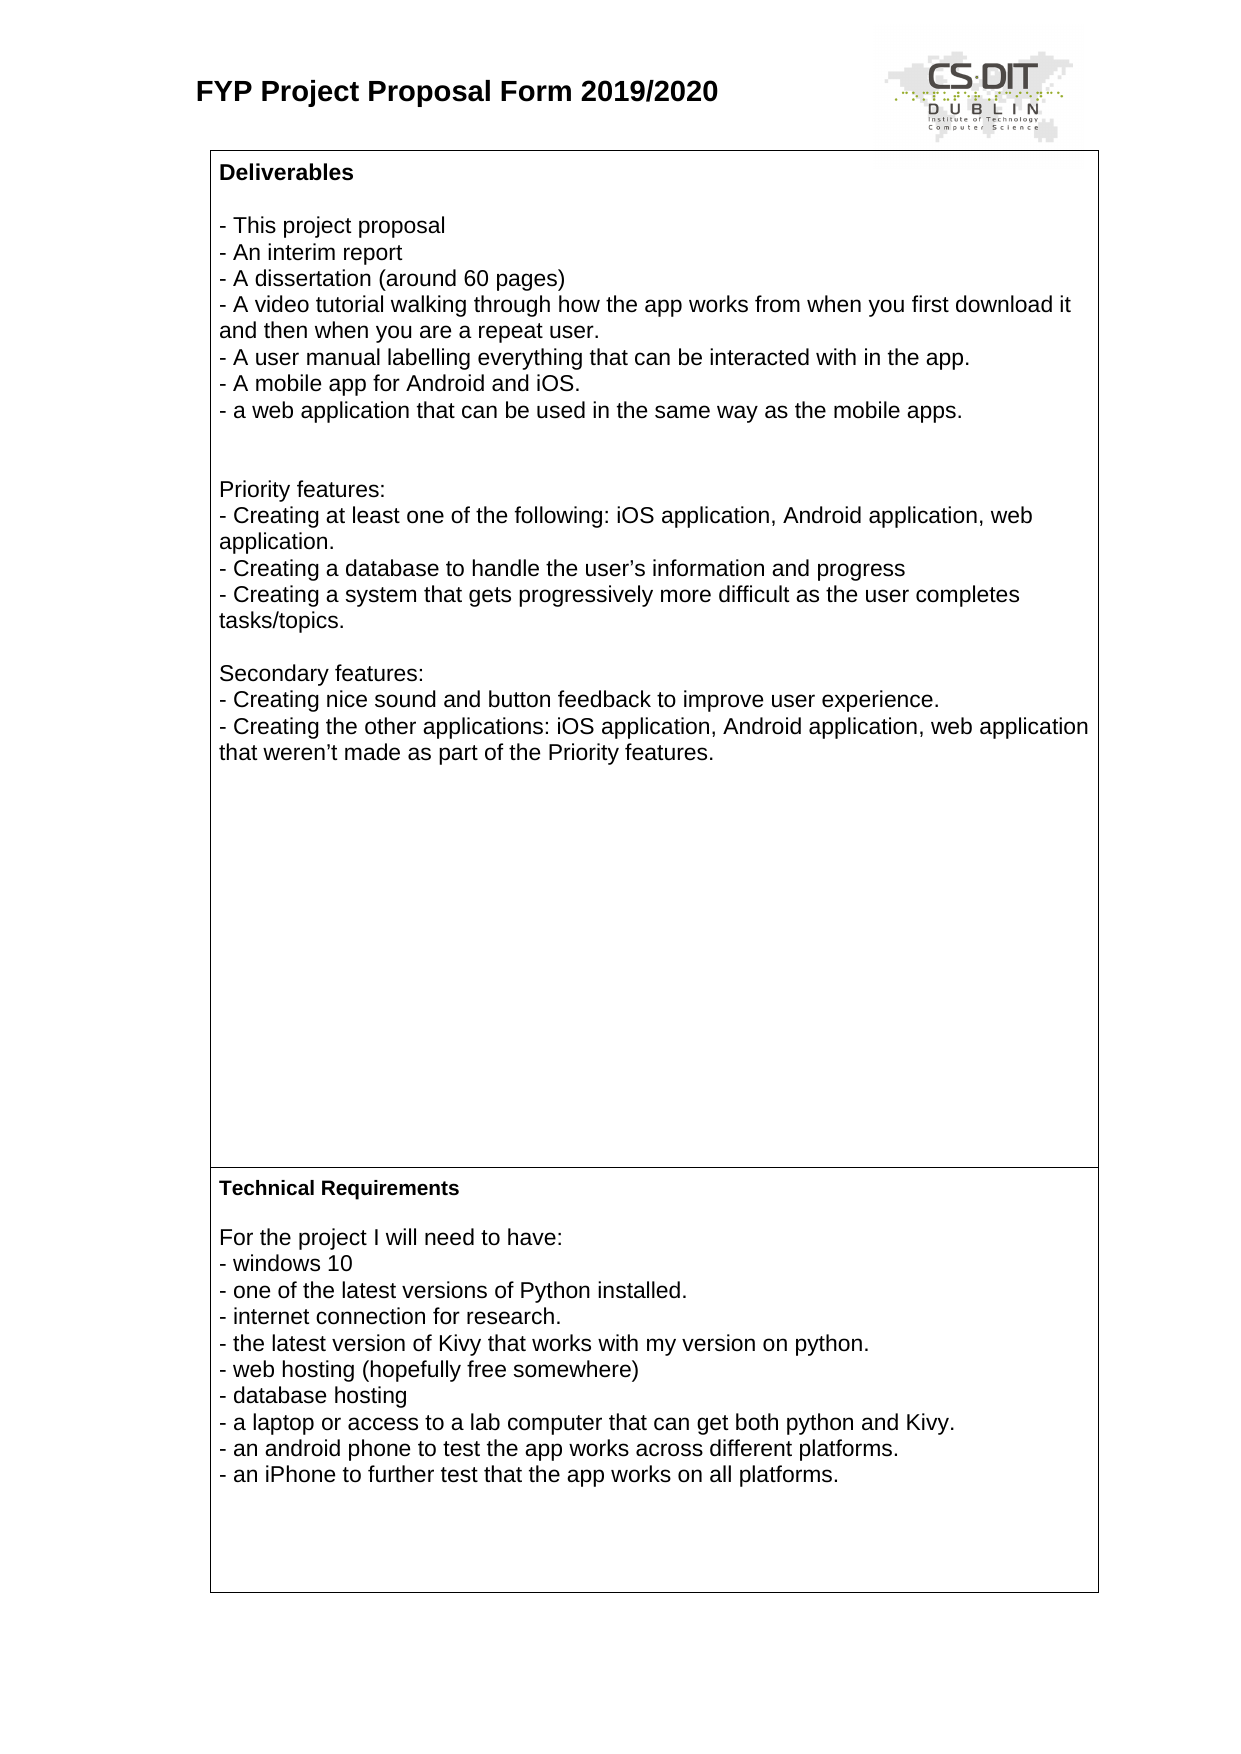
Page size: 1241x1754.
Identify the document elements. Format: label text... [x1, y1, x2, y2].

table_cell Deliverables - This project proposal - An interim report - A dissertation (around 60 pages) - A video tutorial walking through how the app works from when you first download it and then when you are a repeat user. - A user manual labelling everything that can be interacted with in the app. - A mobile app for Android and iOS. - a web application that can be used in the same way as the mobile apps. Priority features: - Creating at least one of the following: iOS application, Android application, web application. - Creating a database to handle the user’s information and progress - Creating a system that gets progressively more difficult as the user completes tasks/topics. Secondary features: - Creating nice sound and button feedback to improve user experience. - Creating the other applications: iOS application, Android application, web application that weren’t made as part of the Priority features. [211, 151, 1098, 1167]
picture [873, 24, 1084, 150]
